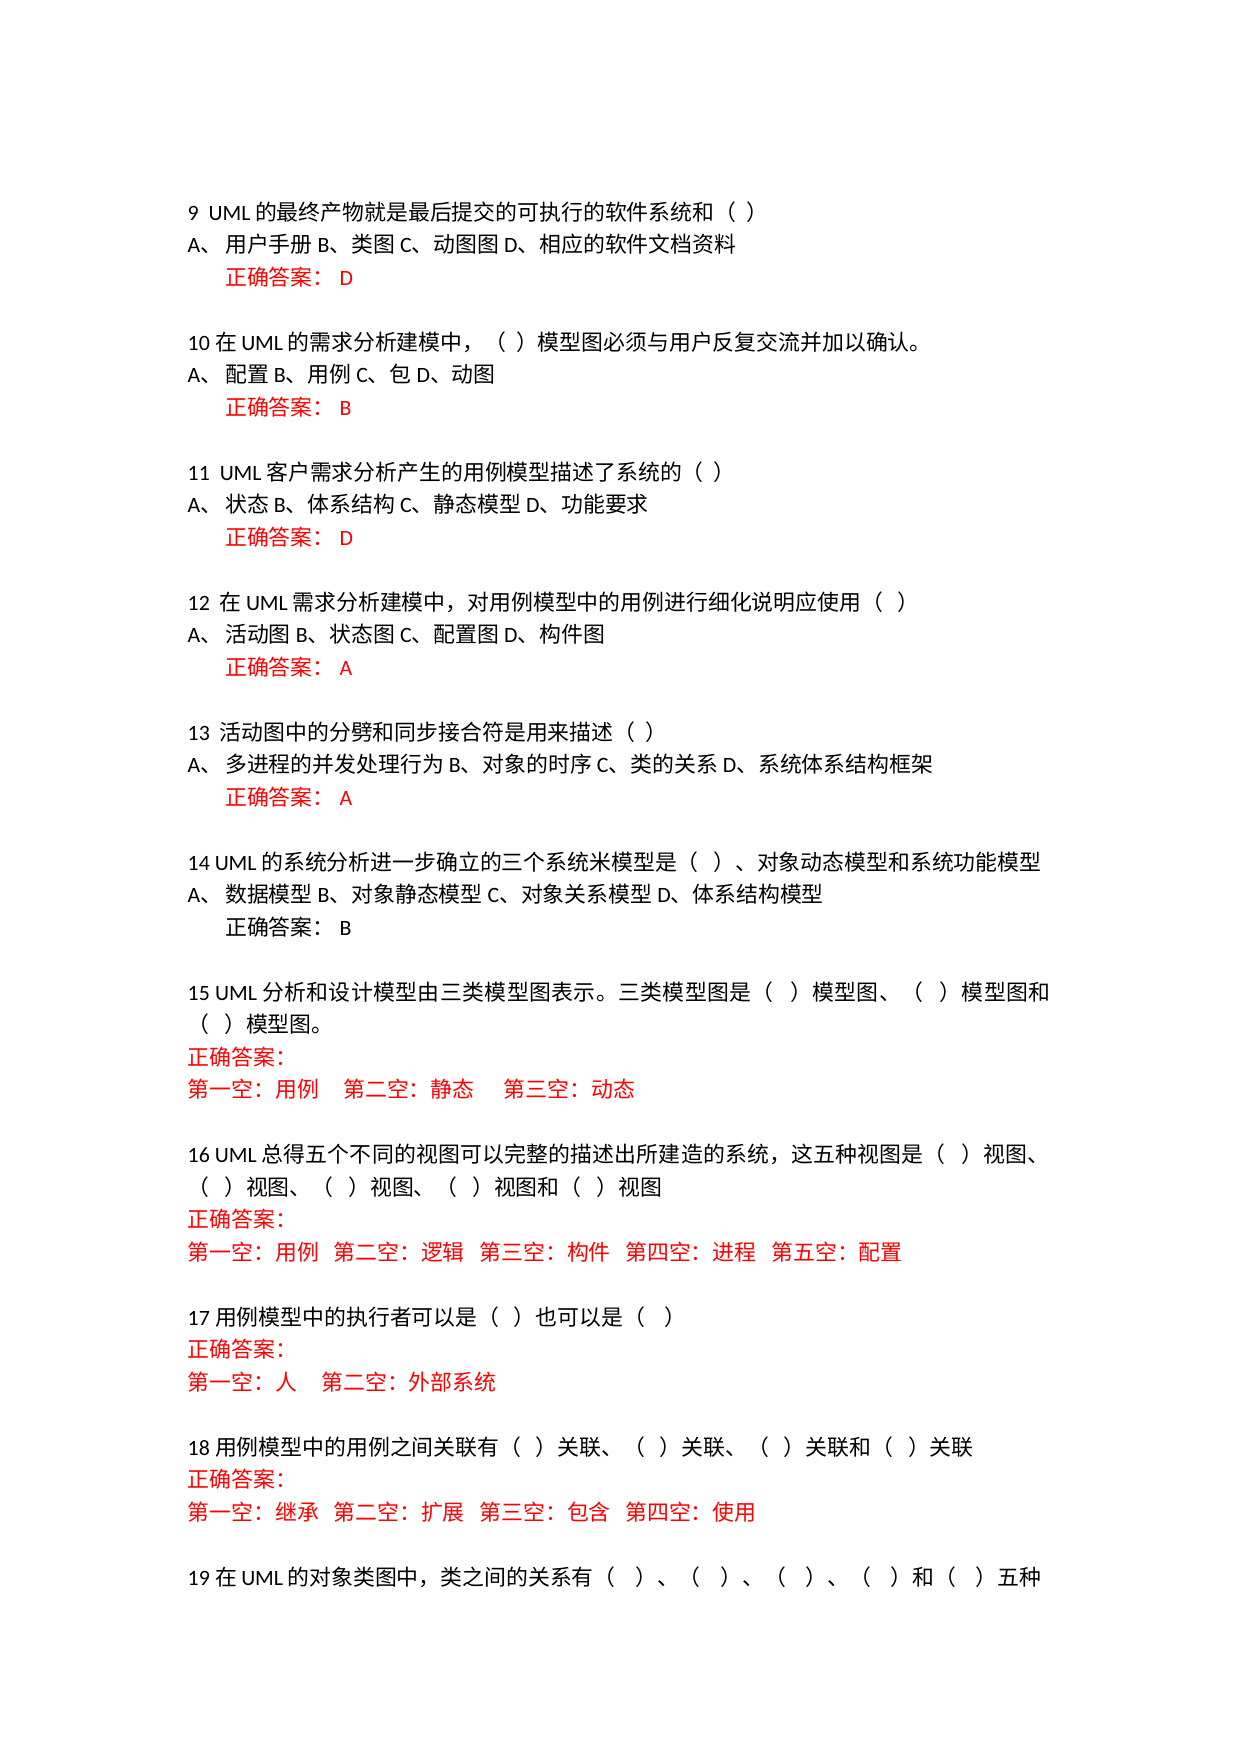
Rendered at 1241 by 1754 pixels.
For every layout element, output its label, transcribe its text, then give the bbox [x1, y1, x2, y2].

text 第一空：用例 第二空：静态 第三空：动态 [187, 1072, 1053, 1104]
text 9 UML的最终产物就是最后提交的可执行的软件系统和（ ） [187, 194, 1053, 227]
text 10 在UML的需求分析建模中，（ ）模型图必须与用户反复交流并加以确认。 [187, 324, 1053, 357]
list 正确答案： B [225, 909, 1053, 942]
list 正确答案： A [225, 779, 1053, 812]
list 状态 B、体系结构 C、静态模型 D、功能要求 [187, 487, 1053, 519]
text 13 活动图中的分劈和同步接合符是用来描述（ ） [187, 714, 1053, 747]
list 活动图 B、状态图 C、配置图 D、构件图 [187, 617, 1053, 649]
list 配置 B、用例 C、包 D、动图 [187, 357, 1053, 389]
text 16 UML总得五个不同的视图可以完整的描述出所建造的系统，这五种视图是（ ）视图、（ ）视图、（ ）视图、（ ）视图和（ ）视图 [187, 1137, 1053, 1202]
text 第一空：继承 第二空：扩展 第三空：包含 第四空：使用 [187, 1494, 1053, 1527]
text 第一空：用例 第二空：逻辑 第三空：构件 第四空：进程 第五空：配置 [187, 1234, 1053, 1267]
text 19 在UML的对象类图中，类之间的关系有（ ）、（ ）、（ ）、（ ）和（ ）五种 [187, 1559, 1053, 1592]
text 18 用例模型中的用例之间关联有（ ）关联、（ ）关联、（ ）关联和（ ）关联 [187, 1429, 1053, 1462]
text 正确答案： [187, 1462, 1053, 1494]
list 数据模型 B、对象静态模型 C、对象关系模型 D、体系结构模型 [187, 877, 1053, 909]
list 正确答案： B [225, 389, 1053, 422]
text 正确答案： [187, 1039, 1053, 1072]
list 正确答案： D [225, 519, 1053, 552]
text 正确答案： [187, 1332, 1053, 1364]
text 15 UML分析和设计模型由三类模型图表示。三类模型图是（ ）模型图、（ ）模型图和（ ）模型图。 [187, 974, 1053, 1039]
list 多进程的并发处理行为 B、对象的时序 C、类的关系 D、系统体系结构框架 [187, 747, 1053, 779]
text 14 UML的系统分析进一步确立的三个系统米模型是（ ）、对象动态模型和系统功能模型 [187, 844, 1053, 877]
text 第一空：人 第二空：外部系统 [187, 1364, 1053, 1397]
list 正确答案： A [225, 649, 1053, 682]
text 12 在UML需求分析建模中，对用例模型中的用例进行细化说明应使用（ ） [187, 584, 1053, 617]
list 用户手册 B、类图 C、动图图 D、相应的软件文档资料 [187, 227, 1053, 259]
text 17 用例模型中的执行者可以是（ ）也可以是（ ） [187, 1299, 1053, 1332]
text 11 UML客户需求分析产生的用例模型描述了系统的（ ） [187, 454, 1053, 487]
text 正确答案： [187, 1202, 1053, 1234]
list 正确答案： D [225, 259, 1053, 292]
